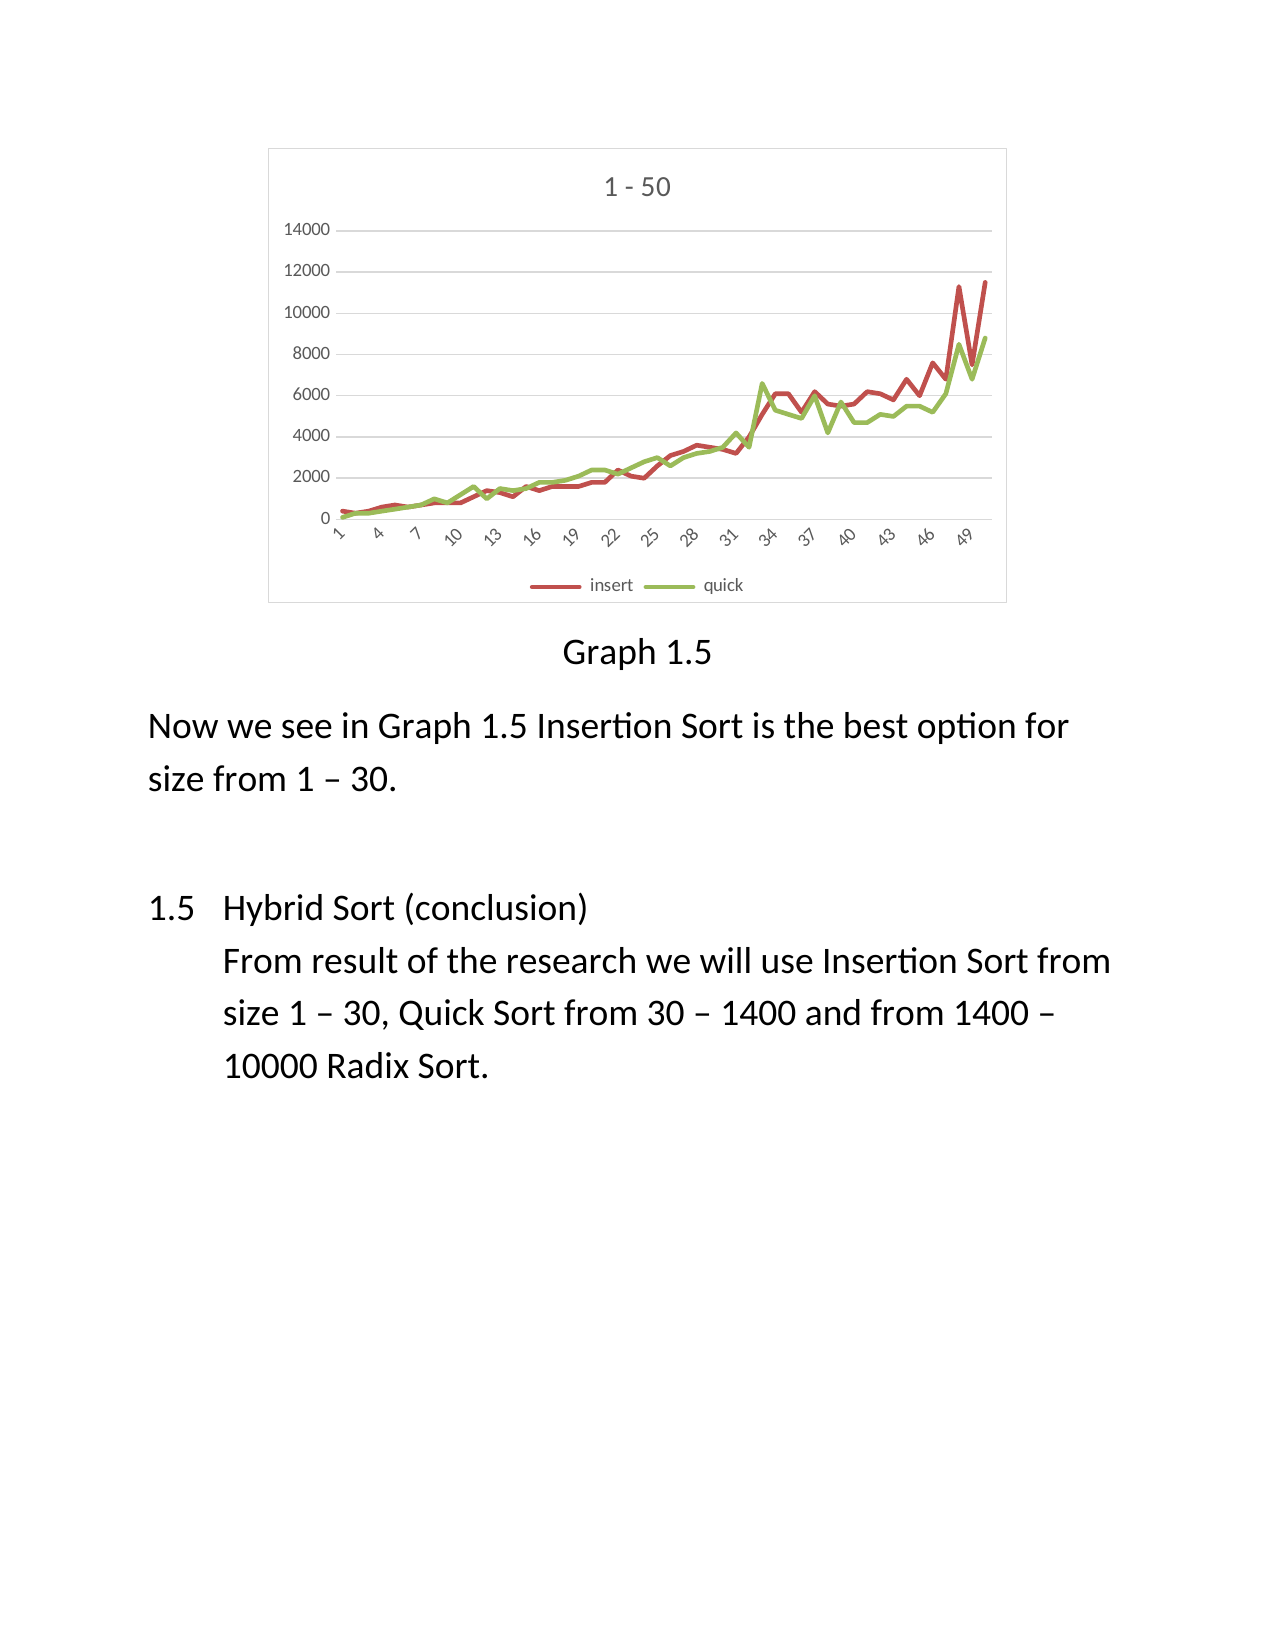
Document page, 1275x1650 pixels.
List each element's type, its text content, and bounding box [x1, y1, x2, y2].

list Hybrid Sort (conclusion) [148, 884, 1127, 930]
text Graph 1.5 [148, 628, 1127, 674]
text Now we see in Graph 1.5 Insertion Sort is the best option for size from 1 – 30. [148, 702, 1127, 800]
list From result of the research we will use Insertion Sort from size 1 – 30, Quick Sort from 30 – 1400 and from 1400 – 10000 Radix Sort. [223, 937, 1127, 1088]
